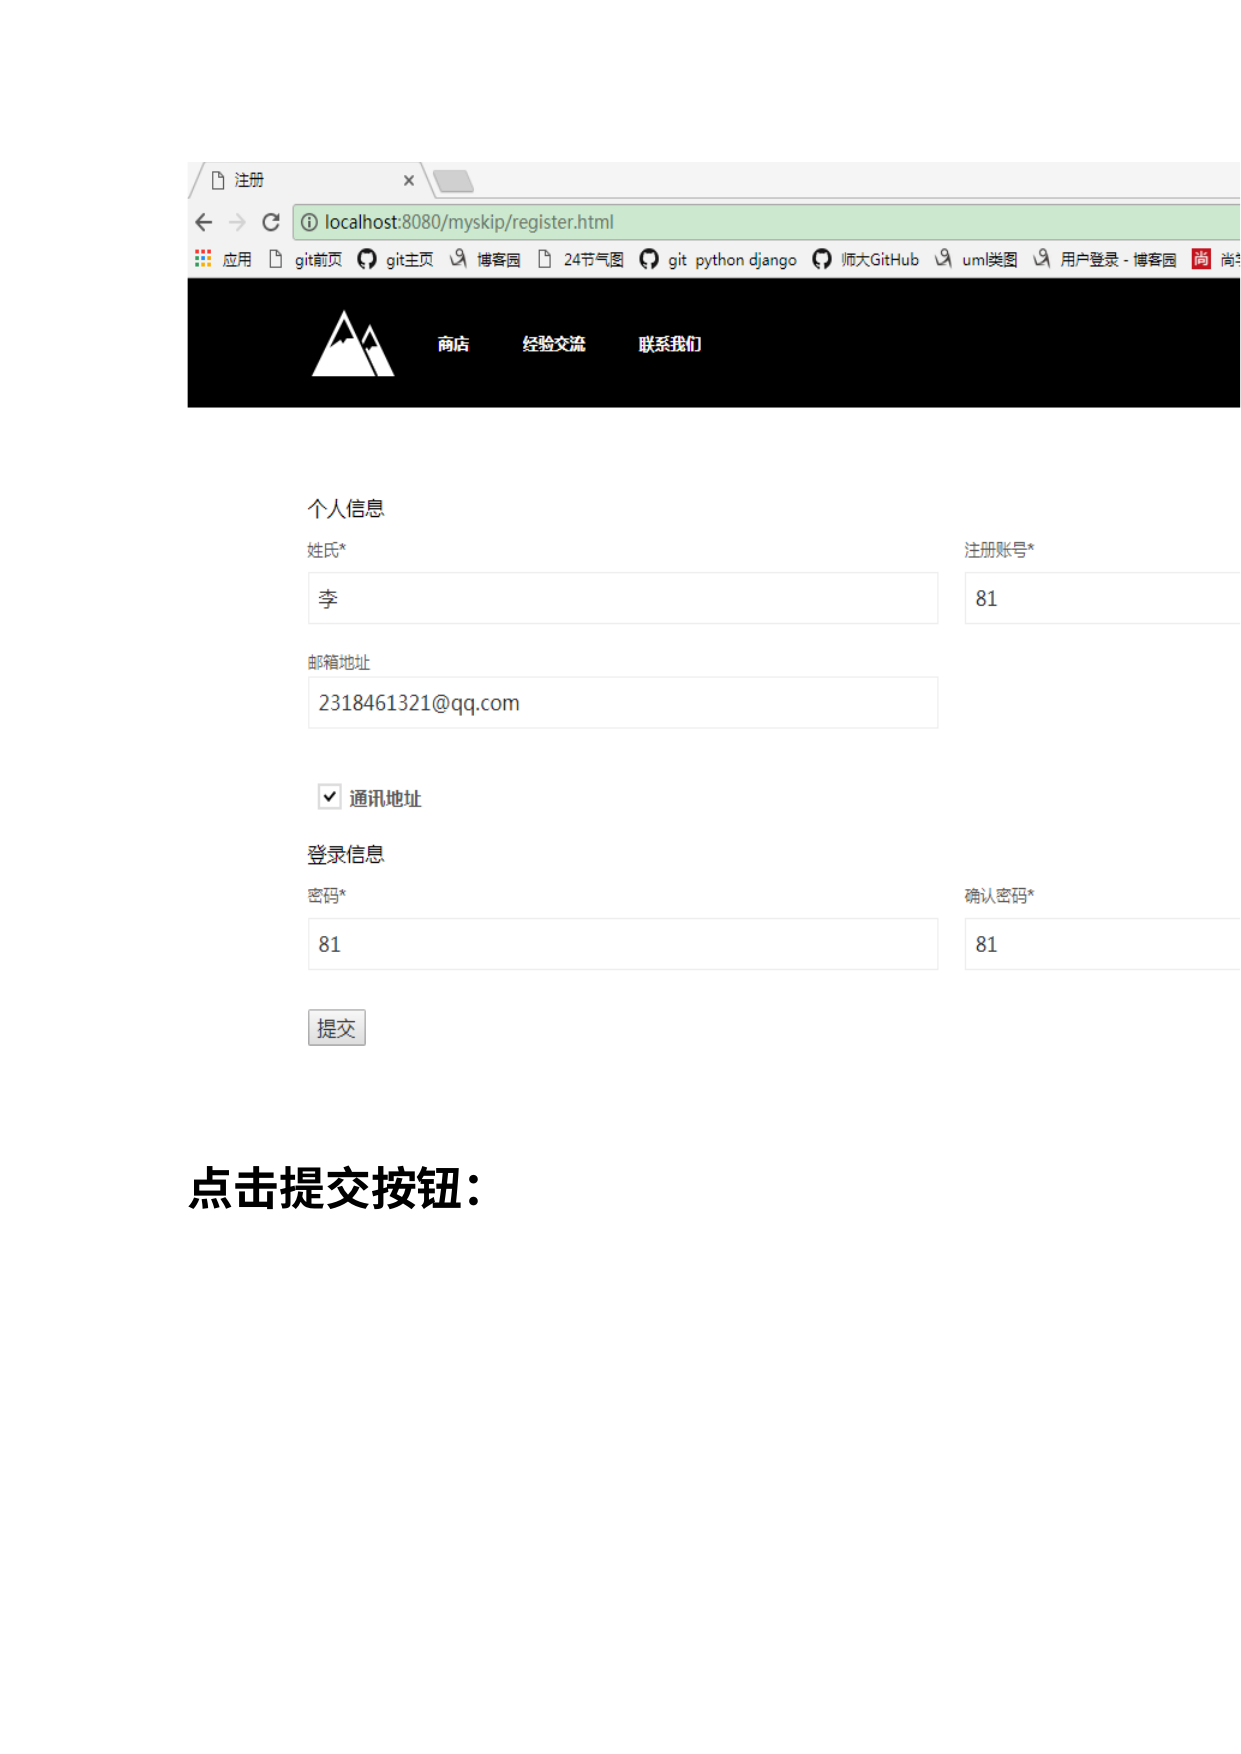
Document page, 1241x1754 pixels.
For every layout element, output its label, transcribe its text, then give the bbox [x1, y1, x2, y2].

picture [187, 162, 1241, 1106]
text 点击提交按钮： [187, 1137, 1053, 1234]
